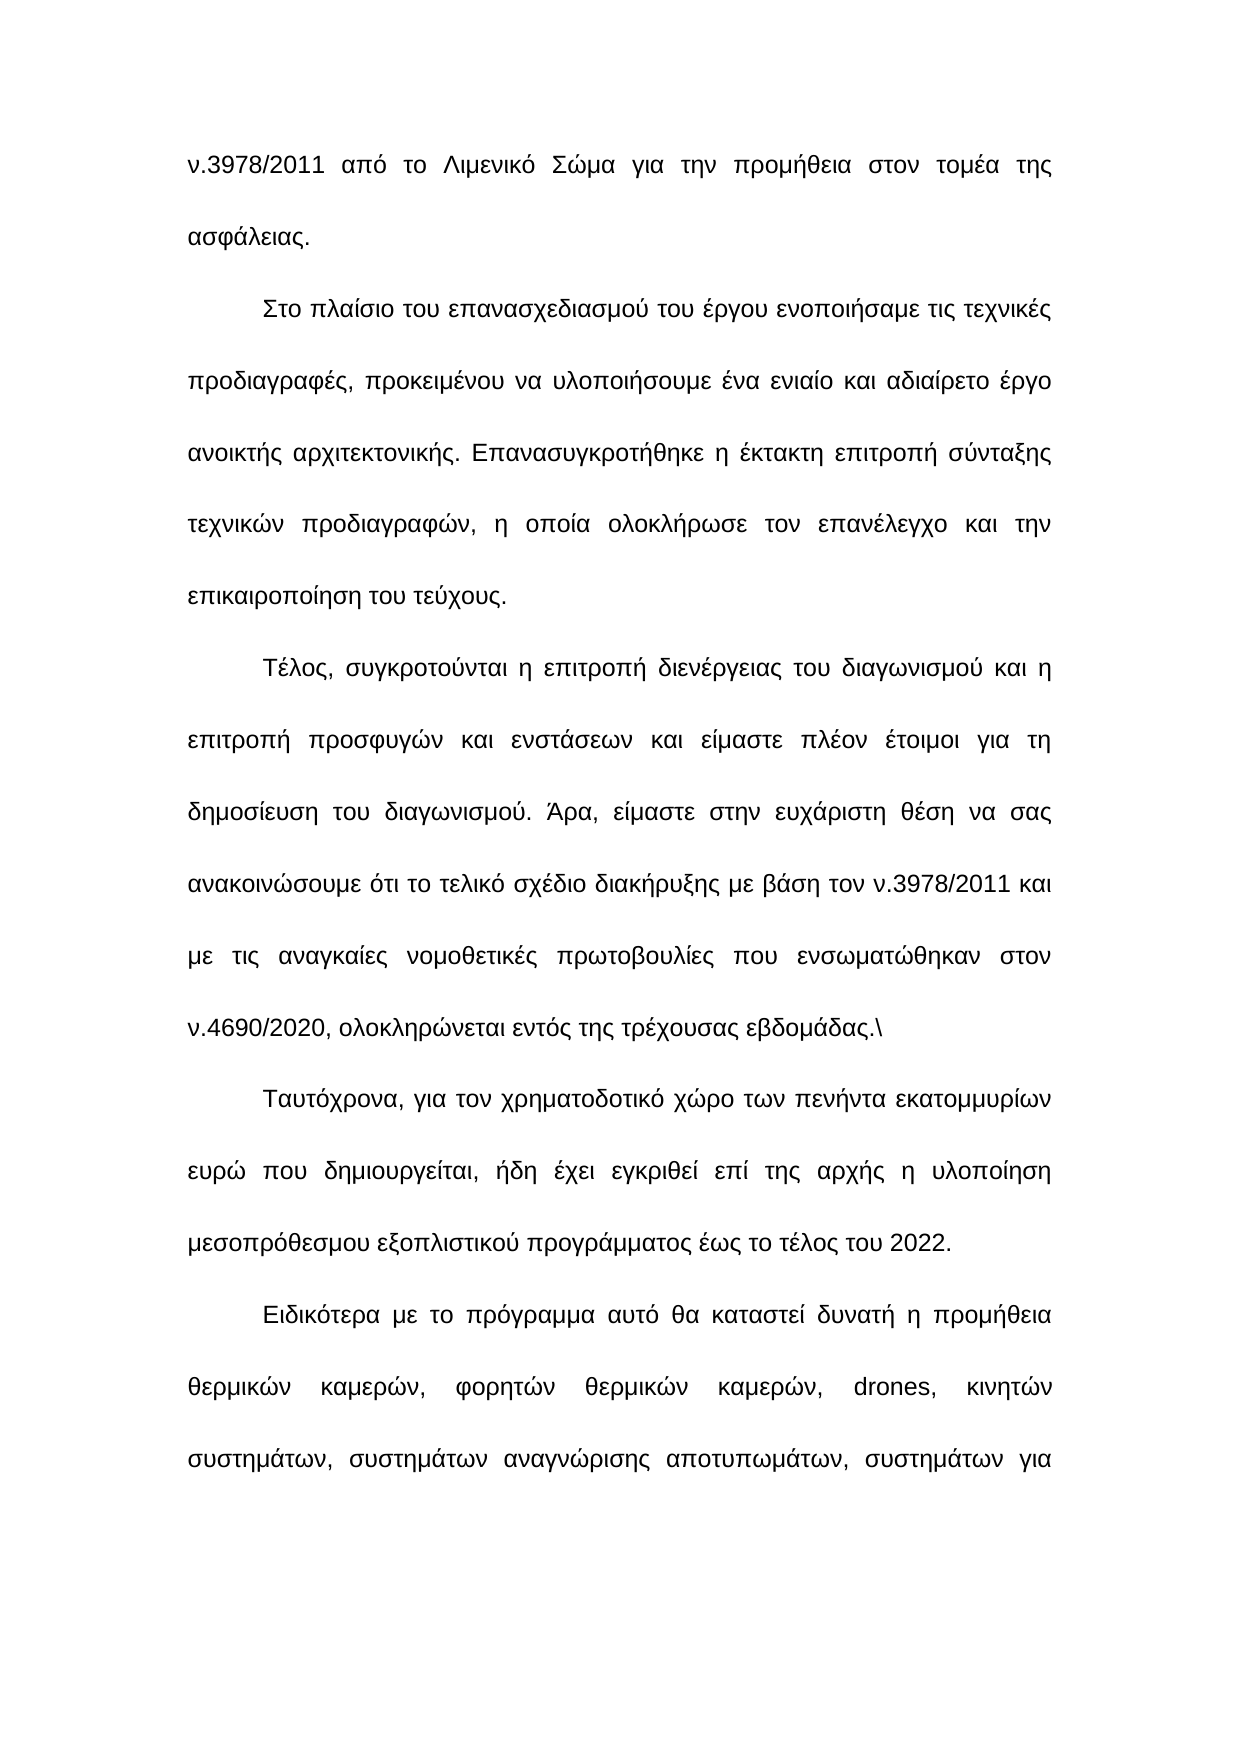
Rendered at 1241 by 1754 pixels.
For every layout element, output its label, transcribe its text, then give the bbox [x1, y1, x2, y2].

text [187, 150, 1053, 251]
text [187, 1300, 1053, 1472]
text Τέλος, συγκροτούνται η επιτροπή διενέργειας του διαγωνισμού και η επιτροπή προσφυγών και ενστάσεων και είμαστε πλέον έτοιμοι για τη δημοσίευση του διαγωνισμού. Άρα, είμαστε στην ευχάριστη θέση να σας ανακοινώσουμε ότι το τελικό σχέδιο διακήρυξης με βάση τον ν.3978/2011 και με τις αναγκαίες νομοθετικές πρωτοβουλίες που ενσωματώθηκαν στον ν.4690/2020, ολοκληρώνεται εντός της τρέχουσας εβδομάδας.\ [187, 653, 1053, 1041]
text Ταυτόχρονα, για τον χρηματοδοτικό χώρο των πενήντα εκατομμυρίων ευρώ που δημιουργείται, ήδη έχει εγκριθεί επί της αρχής η υλοποίηση μεσοπρόθεσμου εξοπλιστικού προγράμματος έως το τέλος του 2022. [187, 1084, 1053, 1257]
text Στο πλαίσιο του επανασχεδιασμού του έργου ενοποιήσαμε τις τεχνικές προδιαγραφές, προκειμένου να υλοποιήσουμε ένα ενιαίο και αδιαίρετο έργο ανοικτής αρχιτεκτονικής. Επανασυγκροτήθηκε η έκτακτη επιτροπή σύνταξης τεχνικών προδιαγραφών, η οποία ολοκλήρωσε τον επανέλεγχο και την επικαιροποίηση του τεύχους. [187, 294, 1053, 610]
